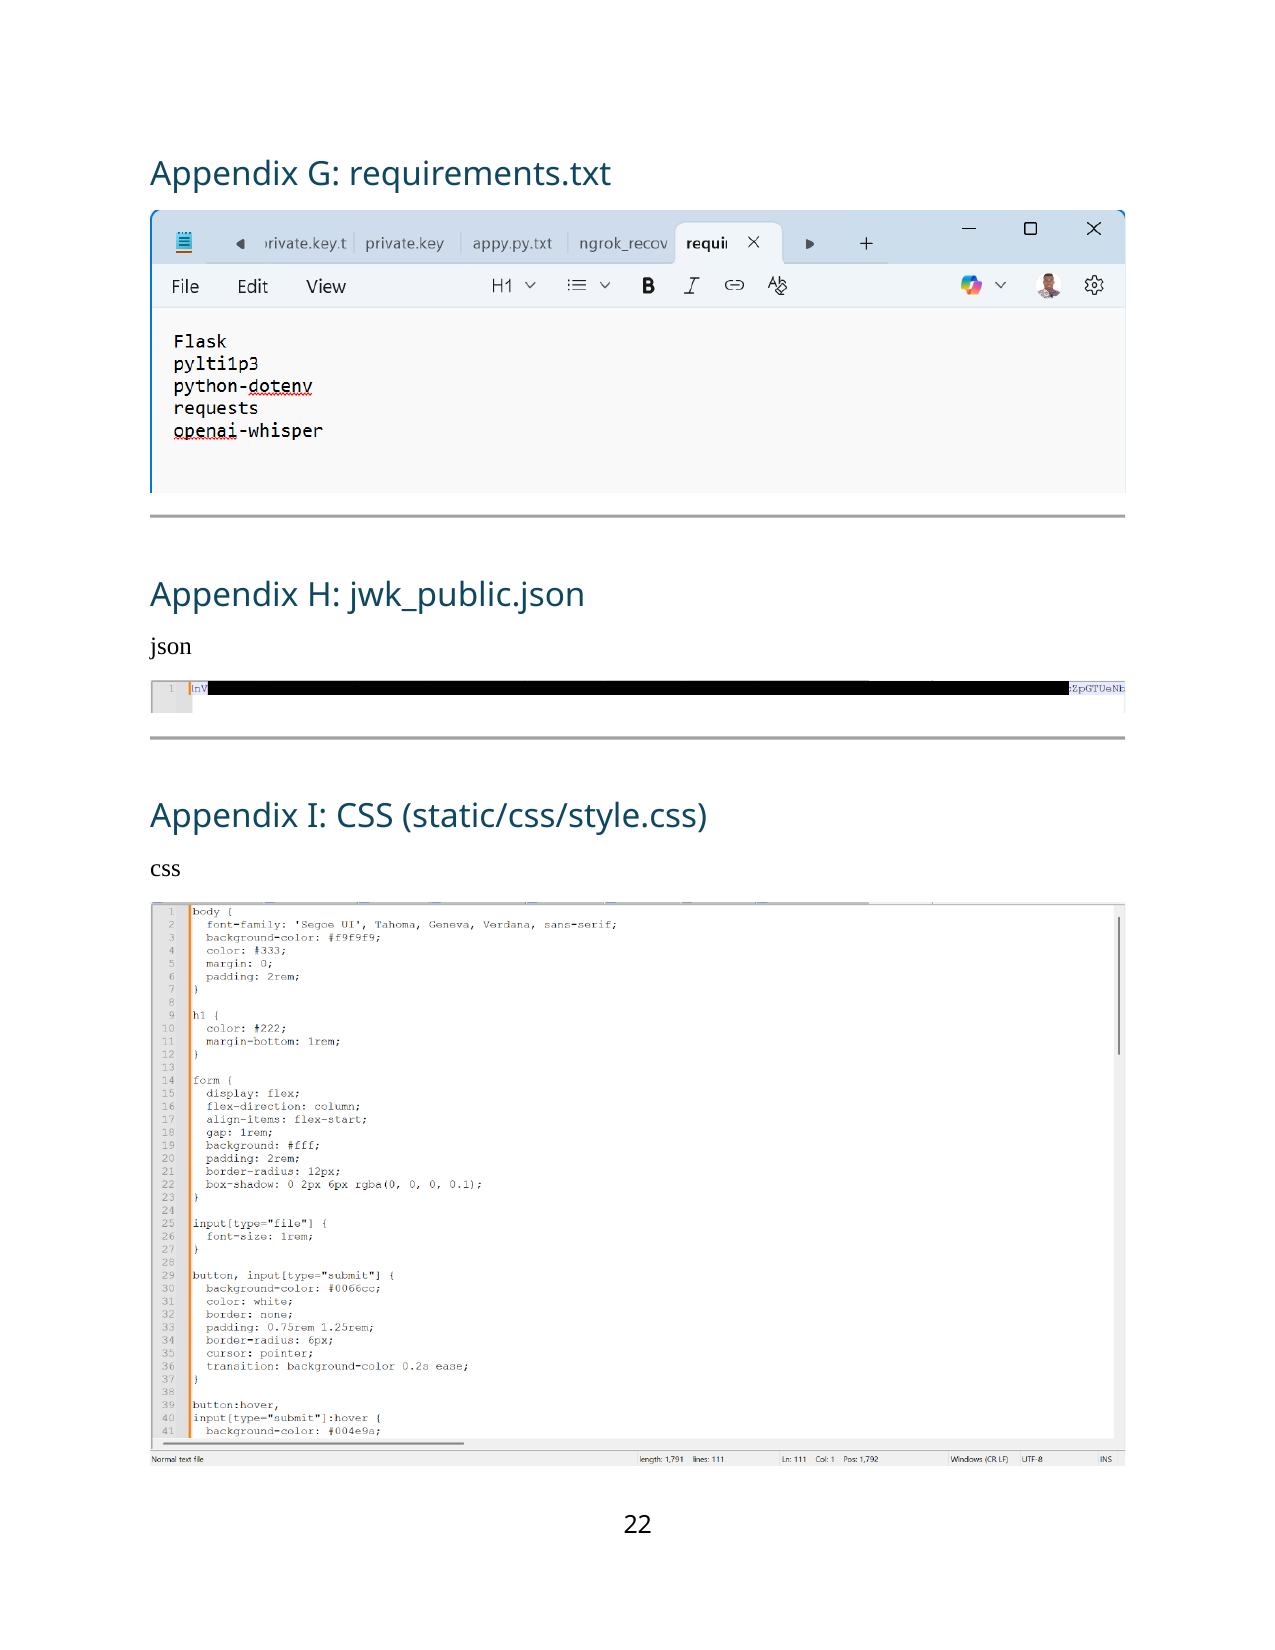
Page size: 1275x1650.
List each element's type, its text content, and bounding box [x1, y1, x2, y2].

picture [150, 680, 1125, 713]
subtitle Appendix H: jwk_public.json [150, 570, 1125, 616]
picture [150, 902, 1125, 1466]
subtitle Appendix G: requirements.txt [150, 150, 1125, 195]
text css [150, 853, 1125, 882]
text json [150, 631, 1125, 660]
picture [150, 210, 1125, 493]
subtitle Appendix I: CSS (static/css/style.css) [150, 792, 1125, 838]
